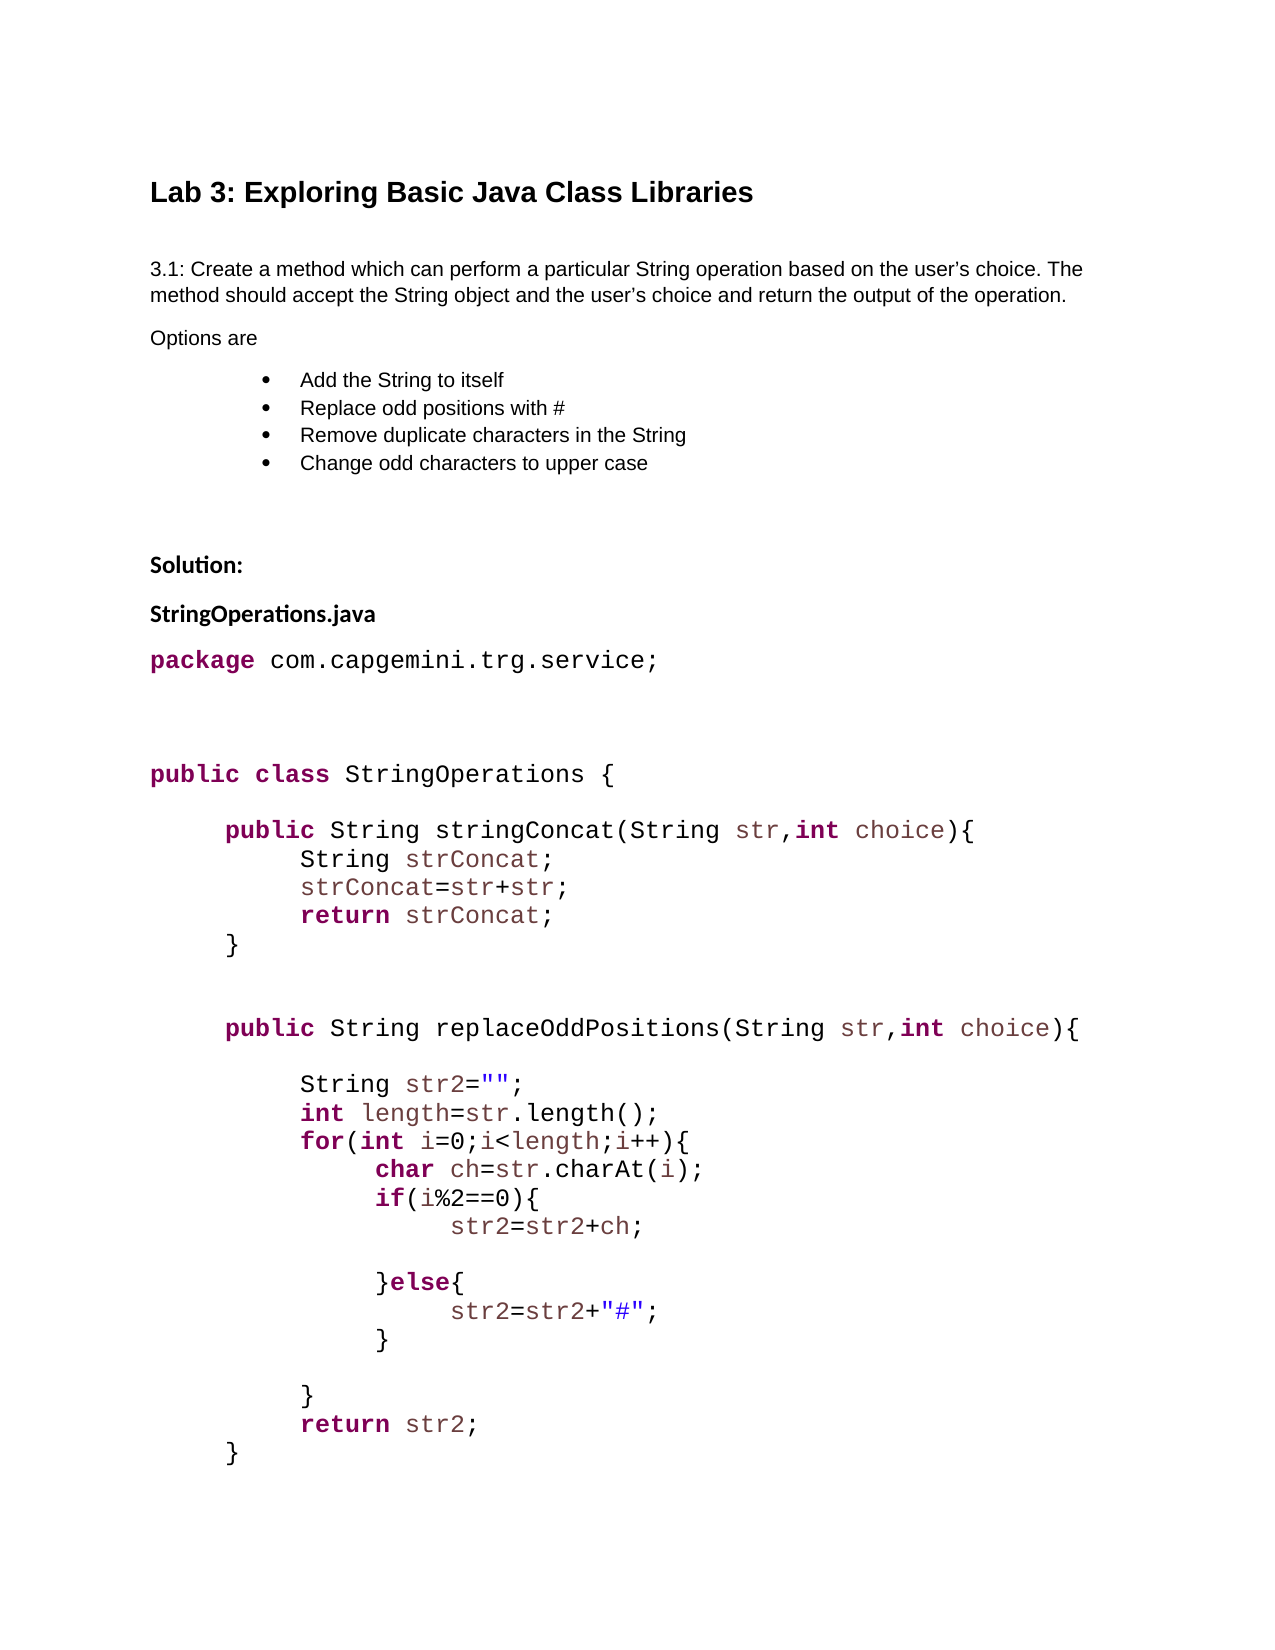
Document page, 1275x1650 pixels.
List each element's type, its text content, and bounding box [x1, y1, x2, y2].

text }else{ [150, 1270, 1125, 1298]
text package com.capgemini.trg.service; [150, 648, 1125, 676]
text return str2; [150, 1411, 1125, 1439]
list Replace odd positions with # [262, 396, 1125, 420]
text String strConcat; [150, 846, 1125, 874]
text StringOperations.java [150, 598, 1125, 629]
text for(int i=0;i<length;i++){ [150, 1128, 1125, 1157]
text int length=str.length(); [150, 1100, 1125, 1128]
text if(i%2==0){ [150, 1185, 1125, 1213]
text } [150, 931, 1125, 959]
text return strConcat; [150, 903, 1125, 931]
text public String stringConcat(String str,int choice){ [150, 818, 1125, 846]
text } [150, 1383, 1125, 1411]
title Lab 3: Exploring Basic Java Class Libraries [150, 175, 1125, 208]
text Options are [150, 326, 1125, 349]
list Remove duplicate characters in the String [262, 423, 1125, 447]
text } [150, 1327, 1125, 1355]
text char ch=str.charAt(i); [150, 1157, 1125, 1185]
text str2=str2+ch; [150, 1213, 1125, 1242]
text str2=str2+"#"; [150, 1298, 1125, 1327]
text Solution: [150, 549, 1125, 579]
text public String replaceOddPositions(String str,int choice){ [150, 1016, 1125, 1044]
text public class StringOperations { [150, 761, 1125, 790]
list Change odd characters to upper case [262, 451, 1125, 475]
text } [150, 1439, 1125, 1468]
text 3.1: Create a method which can perform a particular String operation based on the user’s choice. The method should accept the String object and the user’s choice and return the output of the operation. [150, 257, 1125, 307]
list Add the String to itself [262, 368, 1125, 392]
text String str2=""; [150, 1072, 1125, 1100]
text strConcat=str+str; [150, 874, 1125, 903]
